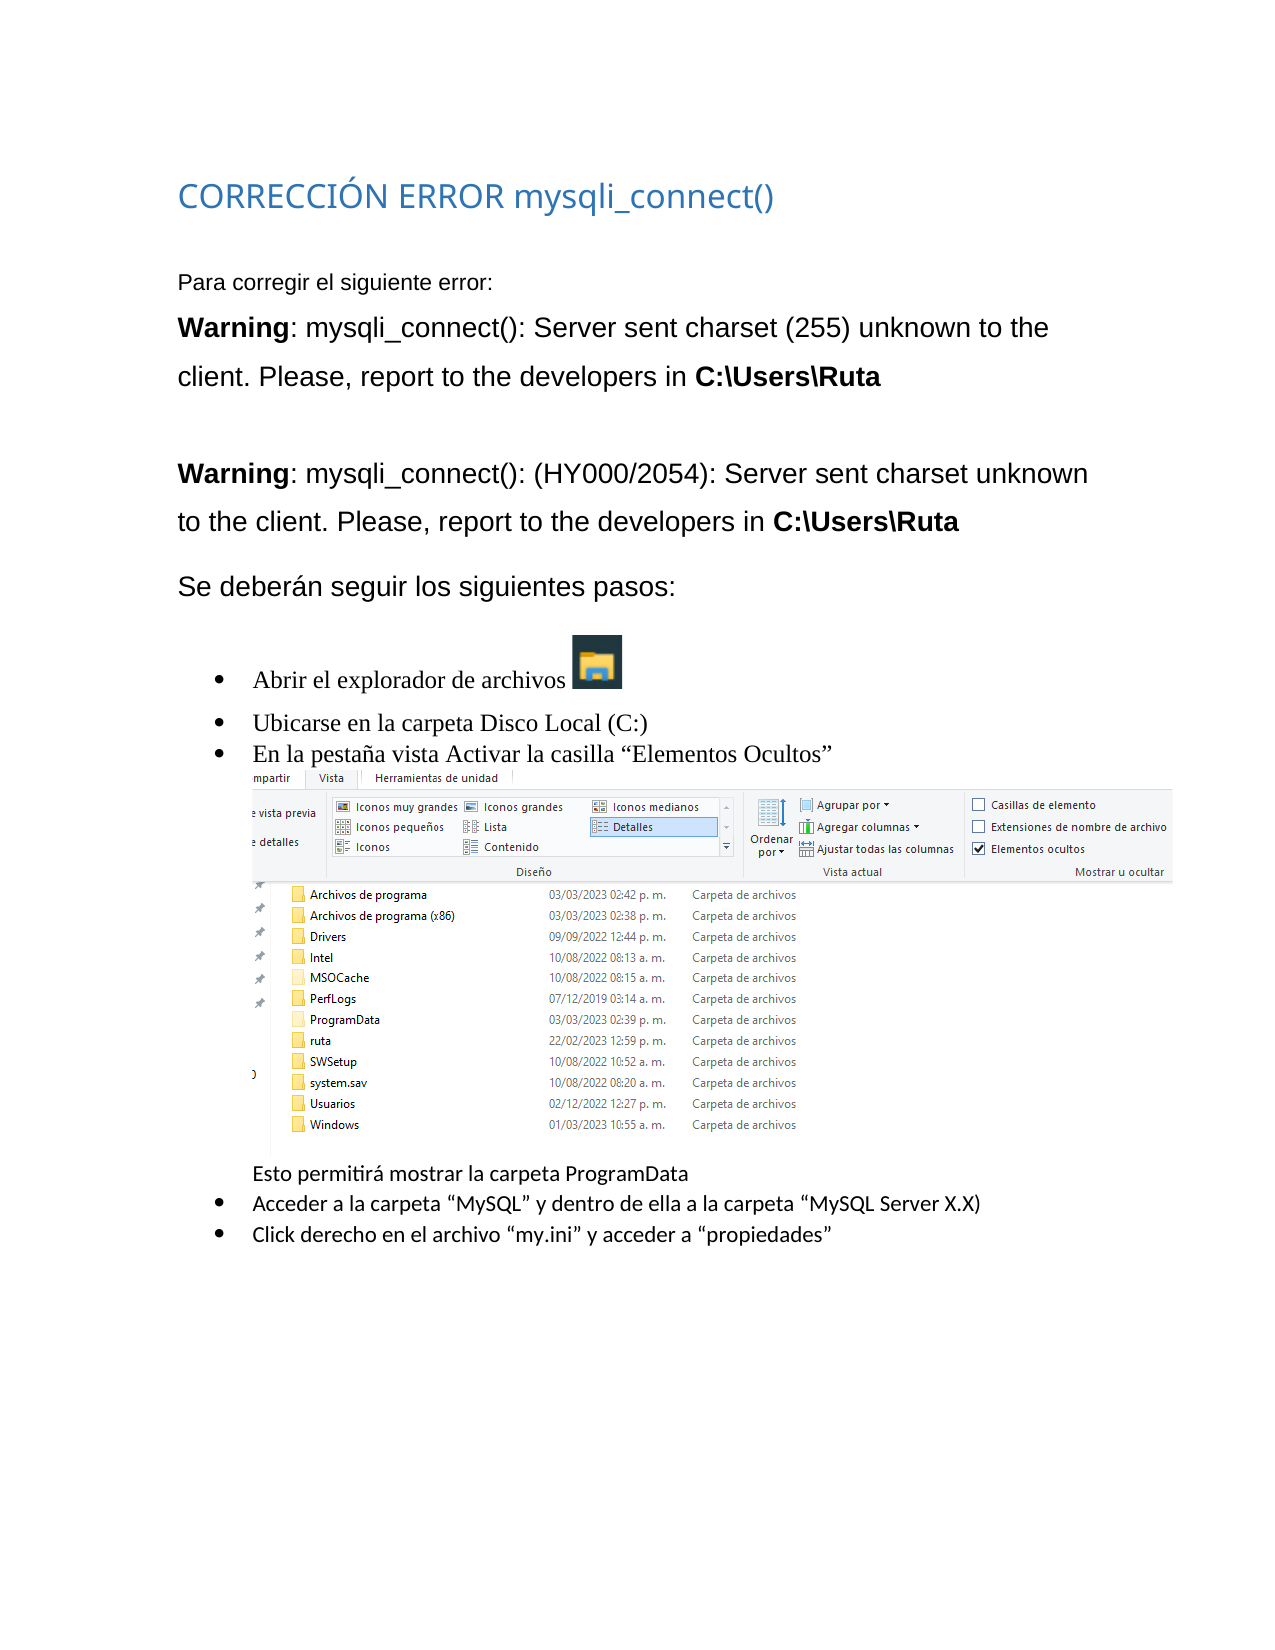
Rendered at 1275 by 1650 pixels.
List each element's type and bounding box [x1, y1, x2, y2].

picture [572, 635, 623, 689]
picture [252, 770, 1173, 1157]
